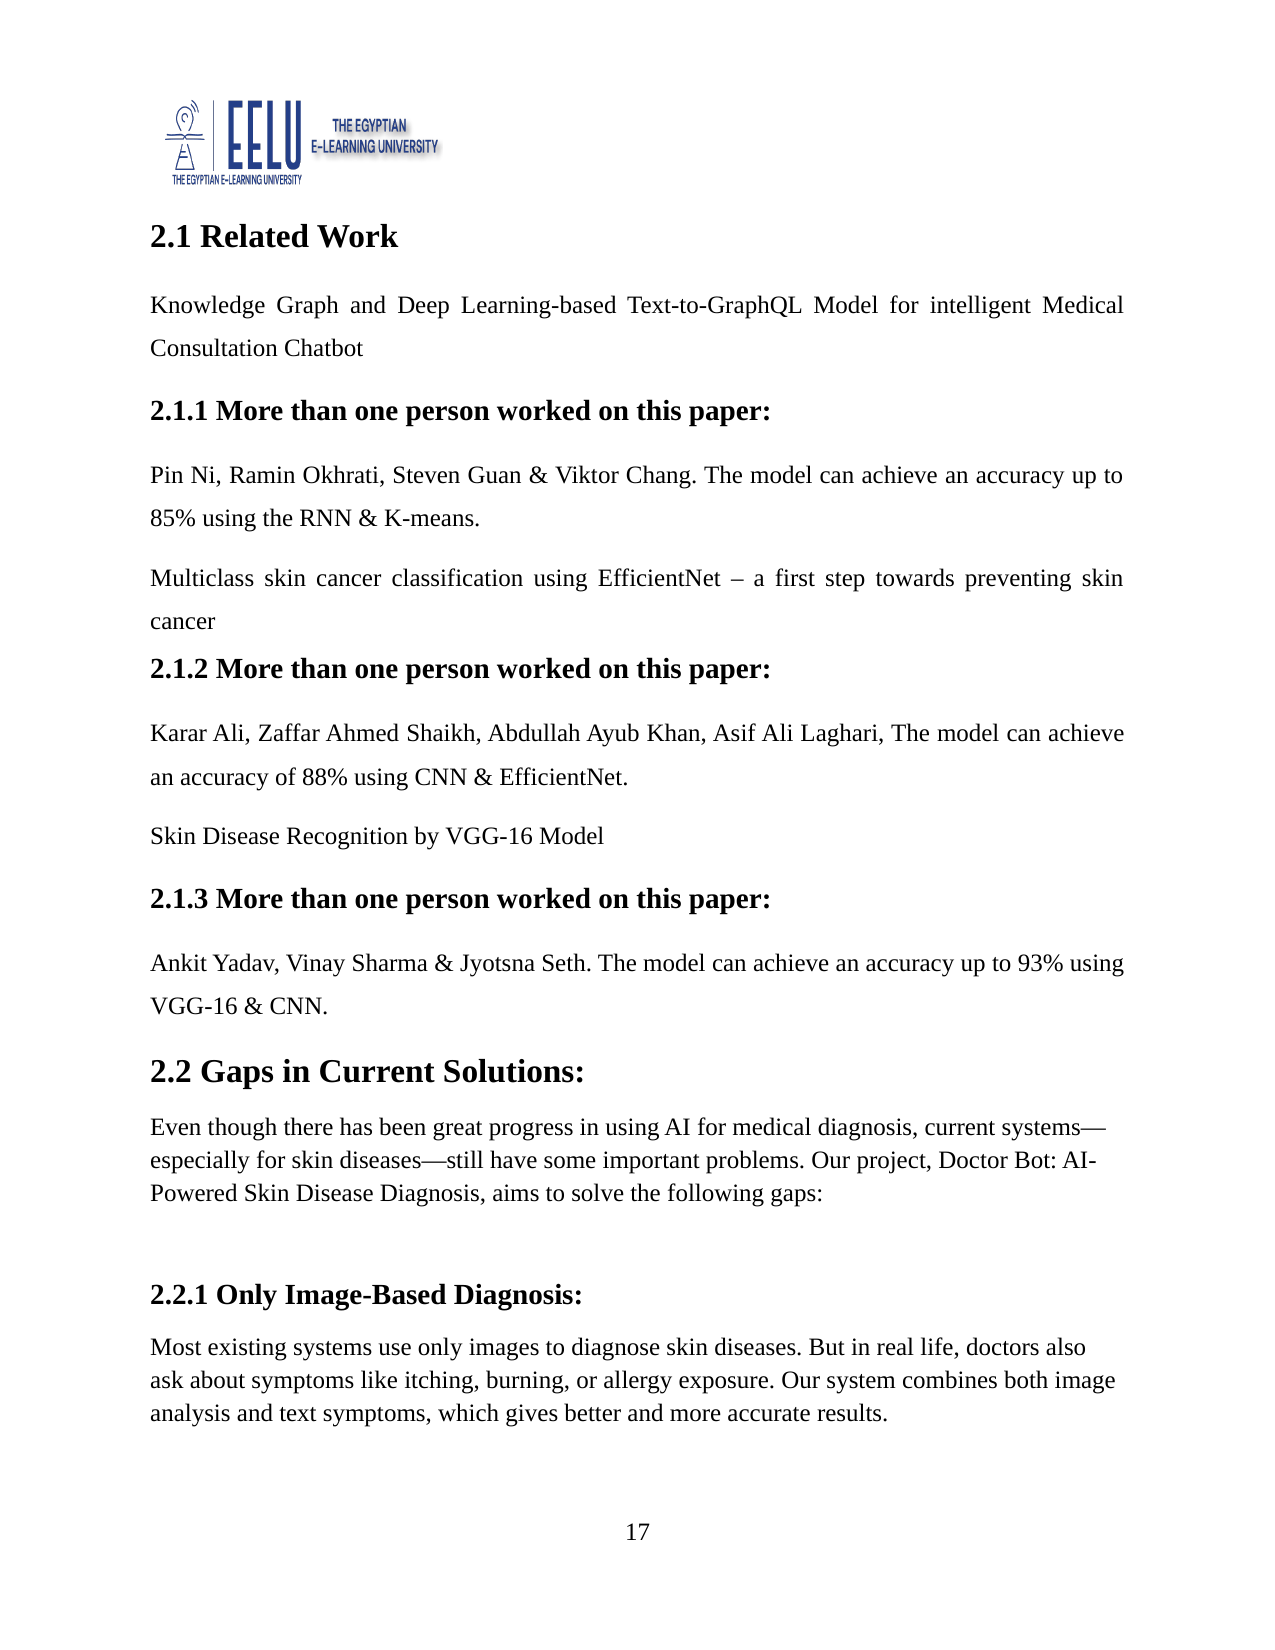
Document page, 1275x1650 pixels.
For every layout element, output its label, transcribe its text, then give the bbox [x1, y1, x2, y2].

text Most existing systems use only images to diagnose skin diseases. But in real life, doctors also ask about symptoms like itching, burning, or allergy exposure. Our system combines both image analysis and text symptoms, which gives better and more accurate results. [150, 1332, 1125, 1427]
text 2.2.1 Only Image-Based Diagnosis: [150, 1277, 1125, 1311]
text Ankit Yadav, Vinay Sharma & Jyotsna Seth. The model can achieve an accuracy up to 93% using VGG-16 & CNN. [150, 948, 1125, 1020]
text 2.1 Related Work [150, 216, 1125, 254]
text 2.1.1 More than one person worked on this paper: [150, 393, 1125, 427]
text Multiclass skin cancer classification using EfficientNet – a first step towards preventing skin cancer [150, 563, 1125, 635]
text 2.2 Gaps in Current Solutions: [150, 1051, 1125, 1089]
text Knowledge Graph and Deep Learning-based Text-to-GraphQL Model for intelligent Medical Consultation Chatbot [150, 290, 1125, 362]
text 2.1.3 More than one person worked on this paper: [150, 881, 1125, 915]
text Pin Ni, Ramin Okhrati, Steven Guan & Viktor Chang. The model can achieve an accuracy up to 85% using the RNN & K-means. [150, 460, 1125, 532]
text Even though there has been great progress in using AI for medical diagnosis, current systems—especially for skin diseases—still have some important problems. Our project, Doctor Bot: AI-Powered Skin Disease Diagnosis, aims to solve the following gaps: [150, 1112, 1125, 1207]
text 2.1.2 More than one person worked on this paper: [150, 652, 1125, 685]
picture [150, 75, 443, 188]
text Karar Ali, Zaffar Ahmed Shaikh, Abdullah Ayub Khan, Asif Ali Laghari, The model can achieve an accuracy of 88% using CNN & EfficientNet. [150, 718, 1125, 790]
text Skin Disease Recognition by VGG-16 Model [150, 821, 1125, 850]
